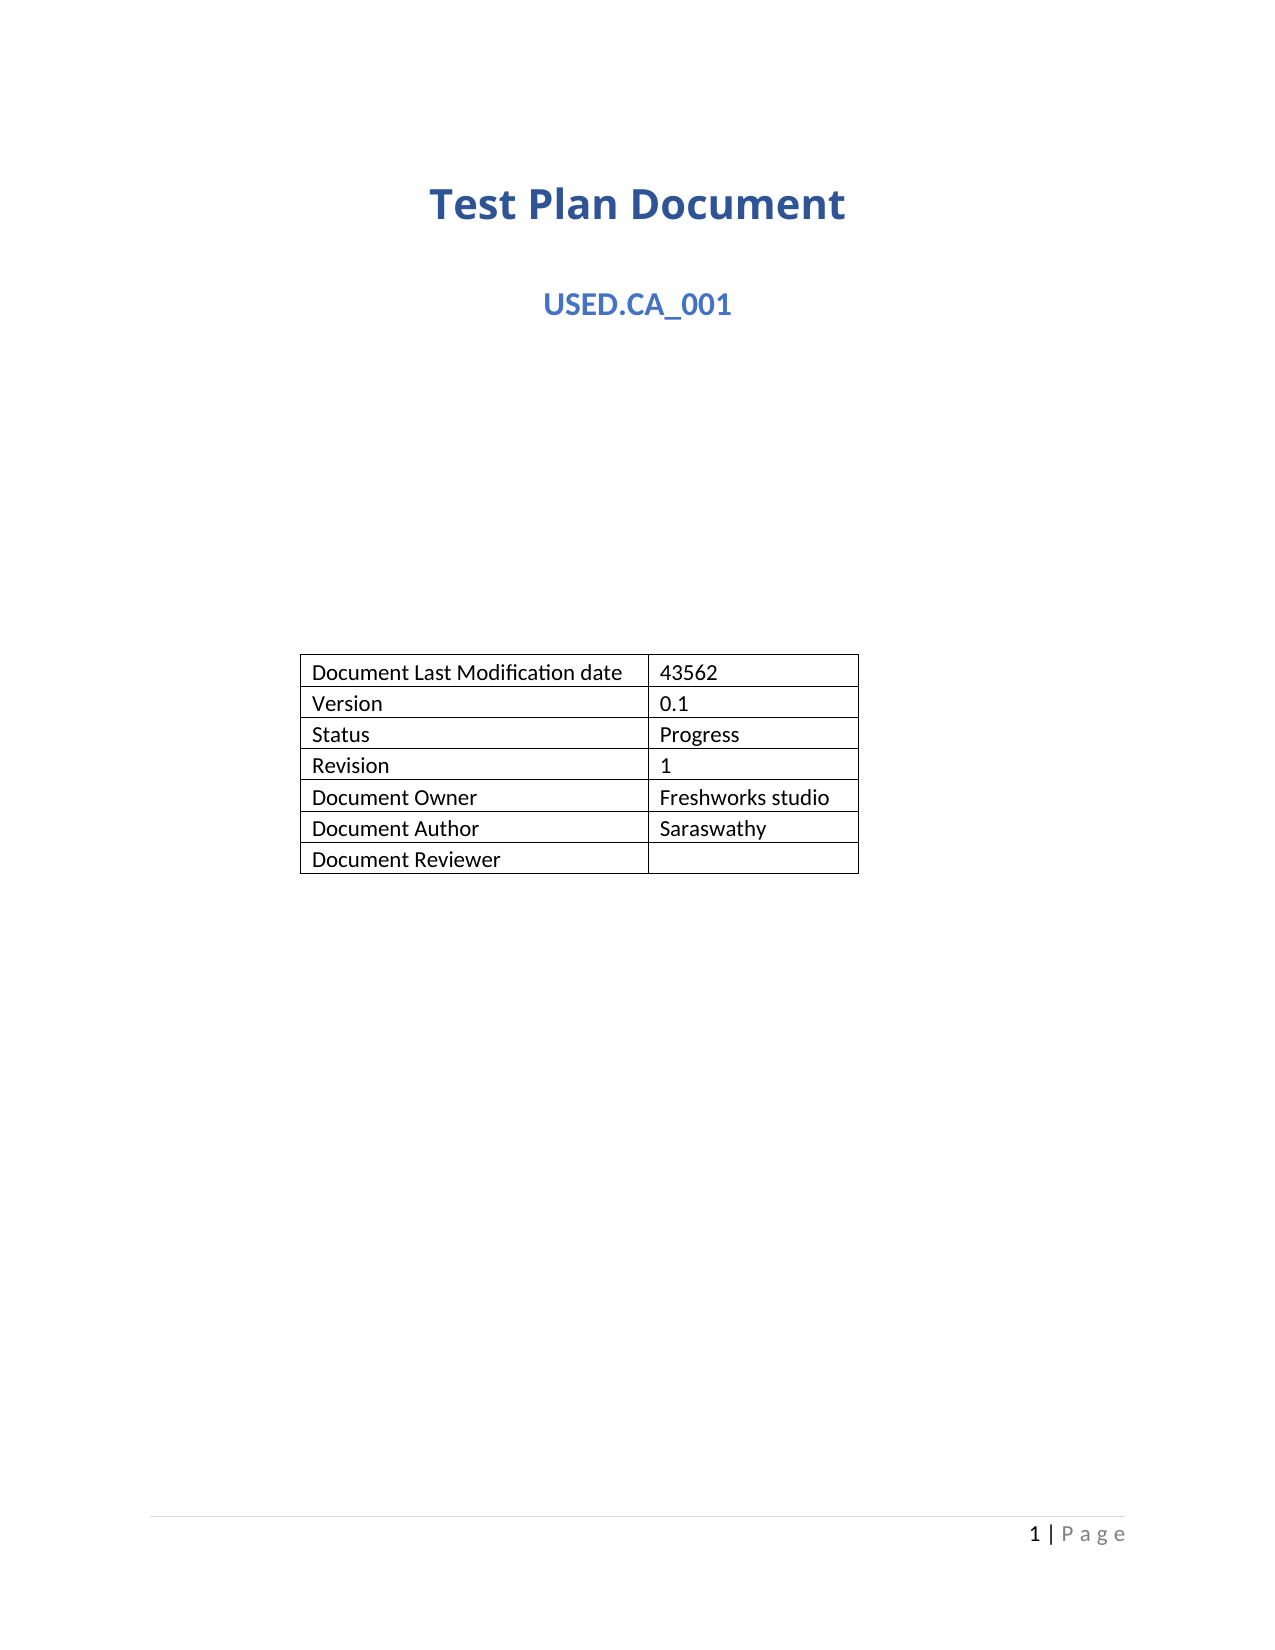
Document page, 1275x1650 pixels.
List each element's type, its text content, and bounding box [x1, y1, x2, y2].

table_cell 0.1 [649, 687, 858, 717]
table_cell 1 [649, 749, 858, 779]
table_cell Version [301, 687, 648, 717]
text USED.CA_001 [150, 283, 1125, 324]
table_header 43562 [649, 655, 858, 686]
table_cell Document Author [301, 812, 648, 842]
subtitle Test Plan Document [150, 175, 1125, 232]
table_cell Document Reviewer [301, 843, 648, 873]
table_cell Revision [301, 749, 648, 779]
table_cell Document Owner [301, 780, 648, 811]
table_cell [649, 843, 858, 873]
table_cell Freshworks studio [649, 780, 858, 811]
table_header Document Last Modification date [301, 655, 648, 686]
table_cell Status [301, 718, 648, 748]
table_cell Saraswathy [649, 812, 858, 842]
table_cell Progress [649, 718, 858, 748]
